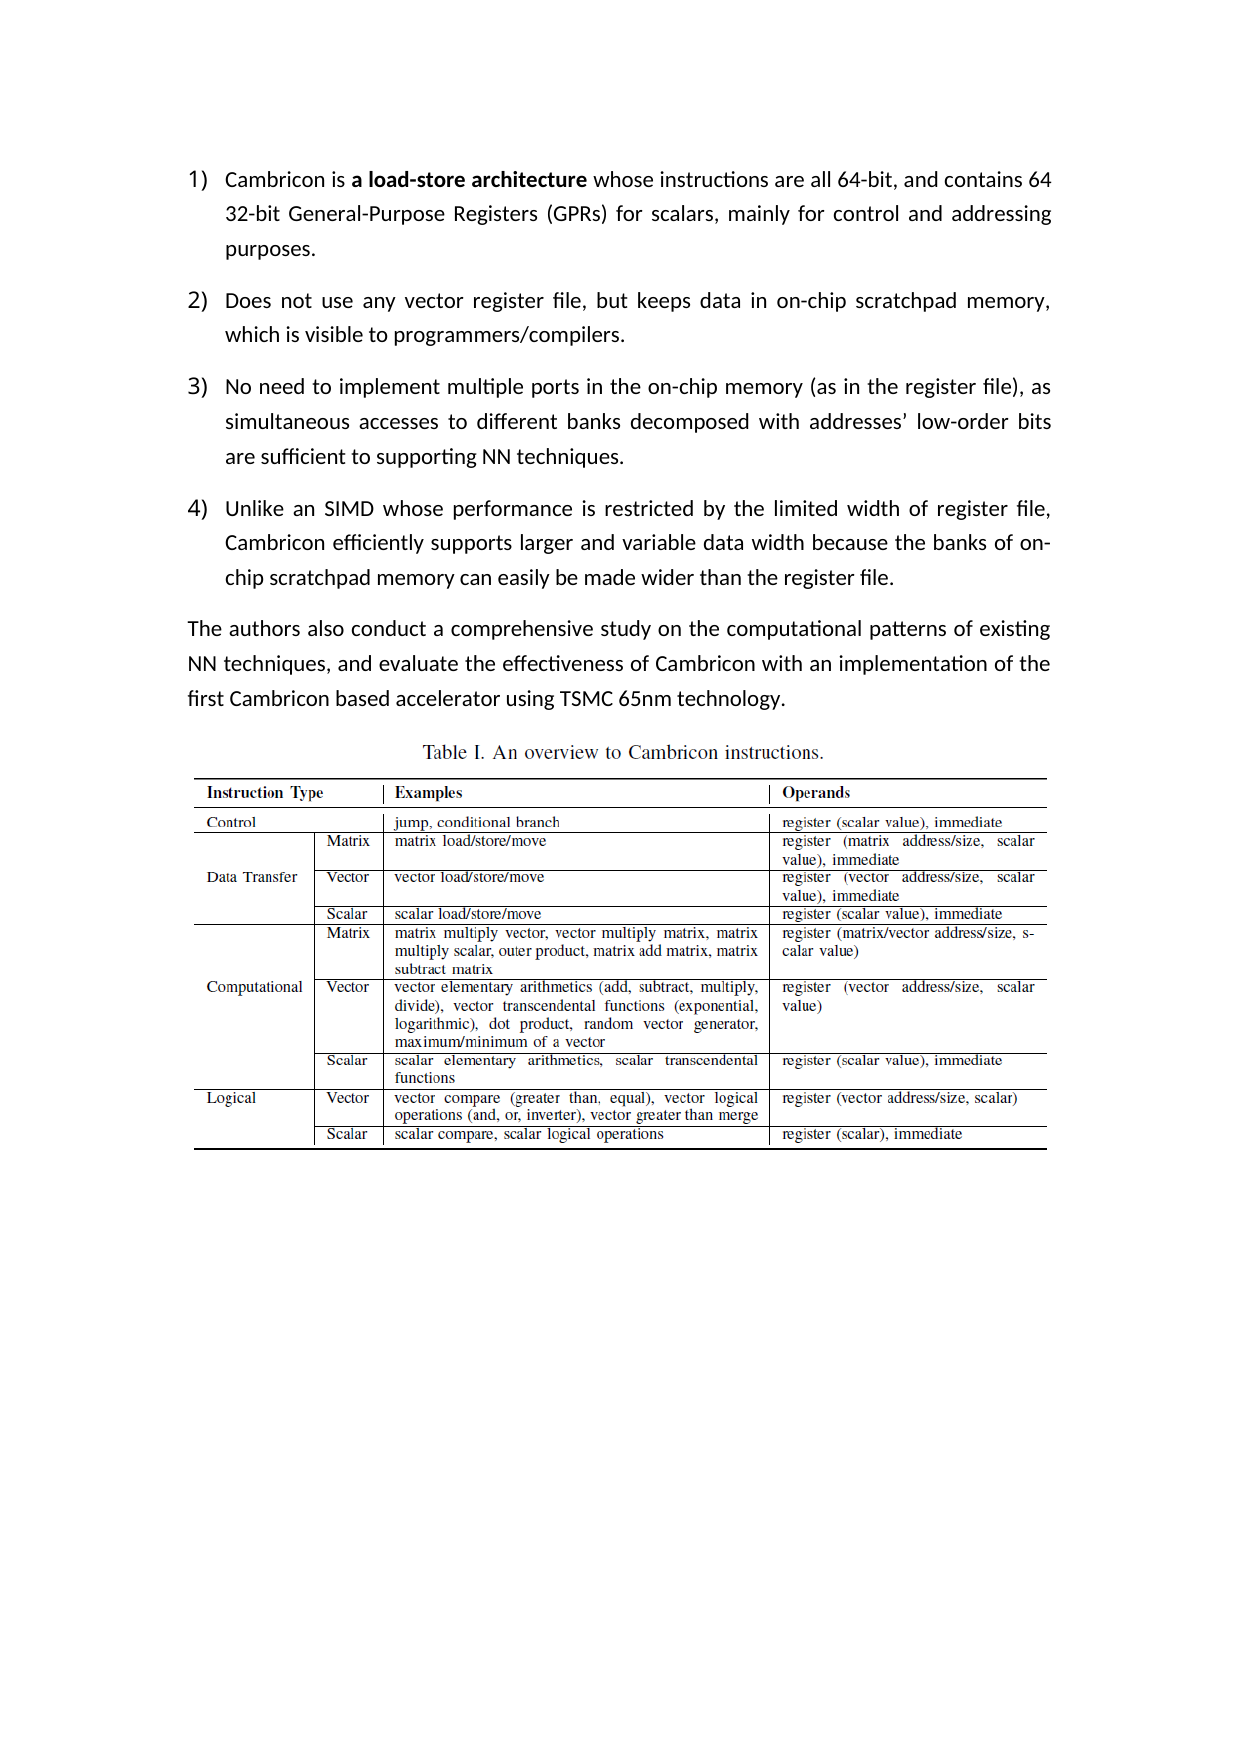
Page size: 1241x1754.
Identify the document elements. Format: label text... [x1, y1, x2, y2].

text The authors also conduct a comprehensive study on the computational patterns of existing NN techniques, and evaluate the effectiveness of Cambricon with an implementation of the first Cambricon based accelerator using TSMC 65nm technology. [187, 612, 1053, 715]
list Cambricon is a load-store architecture whose instructions are all 64-bit, and contains 64 32-bit General-Purpose Registers (GPRs) for scalars, mainly for control and addressing purposes. [187, 162, 1053, 264]
picture [187, 733, 1053, 1155]
list Does not use any vector register file, but keeps data in on-chip scratchpad memory, which is visible to programmers/compilers. [187, 283, 1053, 351]
list No need to implement multiple ports in the on-chip memory (as in the register file), as simultaneous accesses to different banks decomposed with addresses’ low-order bits are sufficient to supporting NN techniques. [187, 370, 1053, 472]
list Unlike an SIMD whose performance is restricted by the limited width of register file, Cambricon efficiently supports larger and variable data width because the banks of on-chip scratchpad memory can easily be made wider than the register file. [187, 491, 1053, 593]
